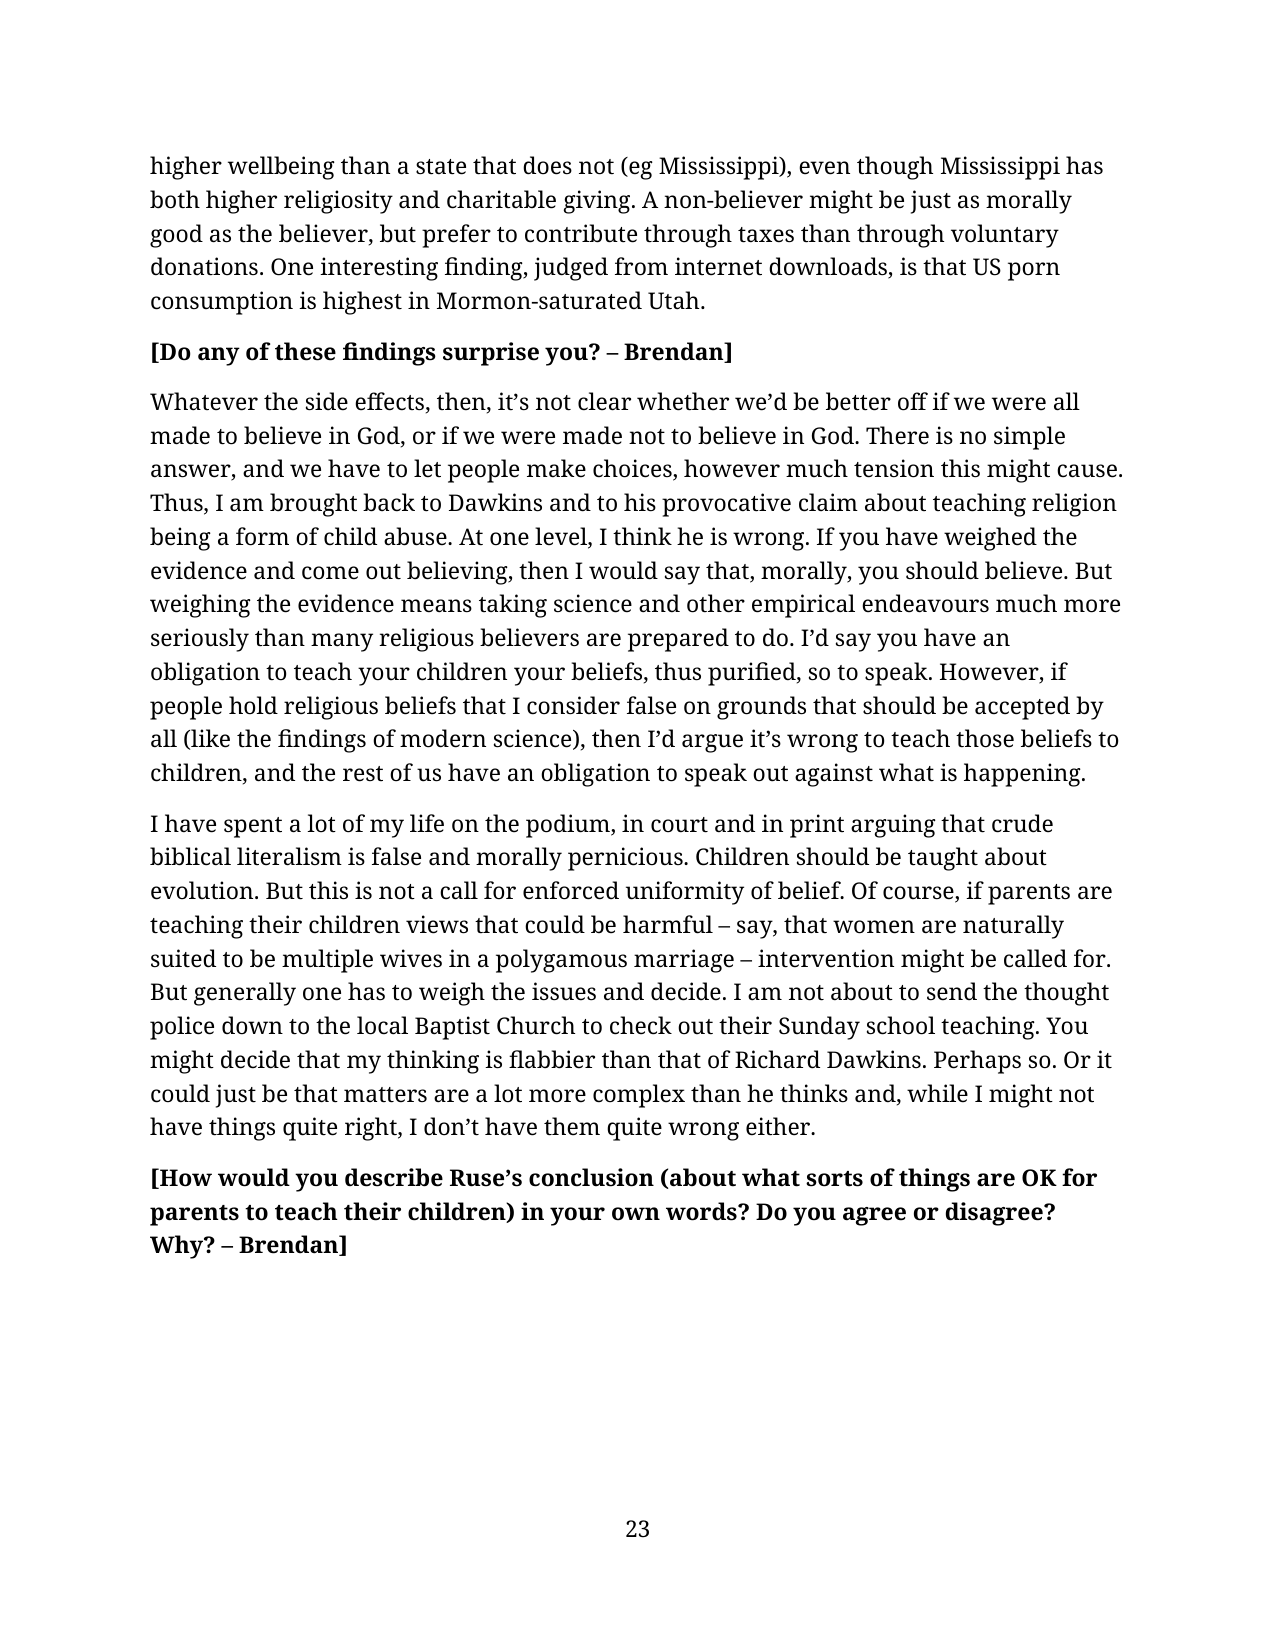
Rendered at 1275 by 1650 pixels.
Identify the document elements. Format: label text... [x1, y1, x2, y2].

text [Do any of these findings surprise you? – Brendan] [150, 335, 1125, 367]
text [150, 150, 1125, 316]
text [How would you describe Ruse’s conclusion (about what sorts of things are OK for parents to teach their children) in your own words? Do you agree or disagree? Why? – Brendan] [150, 1162, 1125, 1260]
text I have spent a lot of my life on the podium, in court and in print arguing that crude biblical literalism is false and morally pernicious. Children should be taught about evolution. But this is not a call for enforced uniformity of belief. Of course, if parents are teaching their children views that could be harmful – say, that women are naturally suited to be multiple wives in a polygamous marriage – intervention might be called for. But generally one has to weigh the issues and decide. I am not about to send the thought police down to the local Baptist Church to check out their Sunday school teaching. You might decide that my thinking is flabbier than that of Richard Dawkins. Perhaps so. Or it could just be that matters are a lot more complex than he thinks and, while I might not have things quite right, I don’t have them quite wrong either. [150, 807, 1125, 1142]
text Whatever the side effects, then, it’s not clear whether we’d be better off if we were all made to believe in God, or if we were made not to believe in God. There is no simple answer, and we have to let people make choices, however much tension this might cause. Thus, I am brought back to Dawkins and to his provocative claim about teaching religion being a form of child abuse. At one level, I think he is wrong. If you have weighed the evidence and come out believing, then I would say that, morally, you should believe. But weighing the evidence means taking science and other empirical endeavours much more seriously than many religious believers are prepared to do. I’d say you have an obligation to teach your children your beliefs, thus purified, so to speak. However, if people hold religious beliefs that I consider false on grounds that should be accepted by all (like the findings of modern science), then I’d argue it’s wrong to teach those beliefs to children, and the rest of us have an obligation to speak out against what is happening. [150, 386, 1125, 788]
